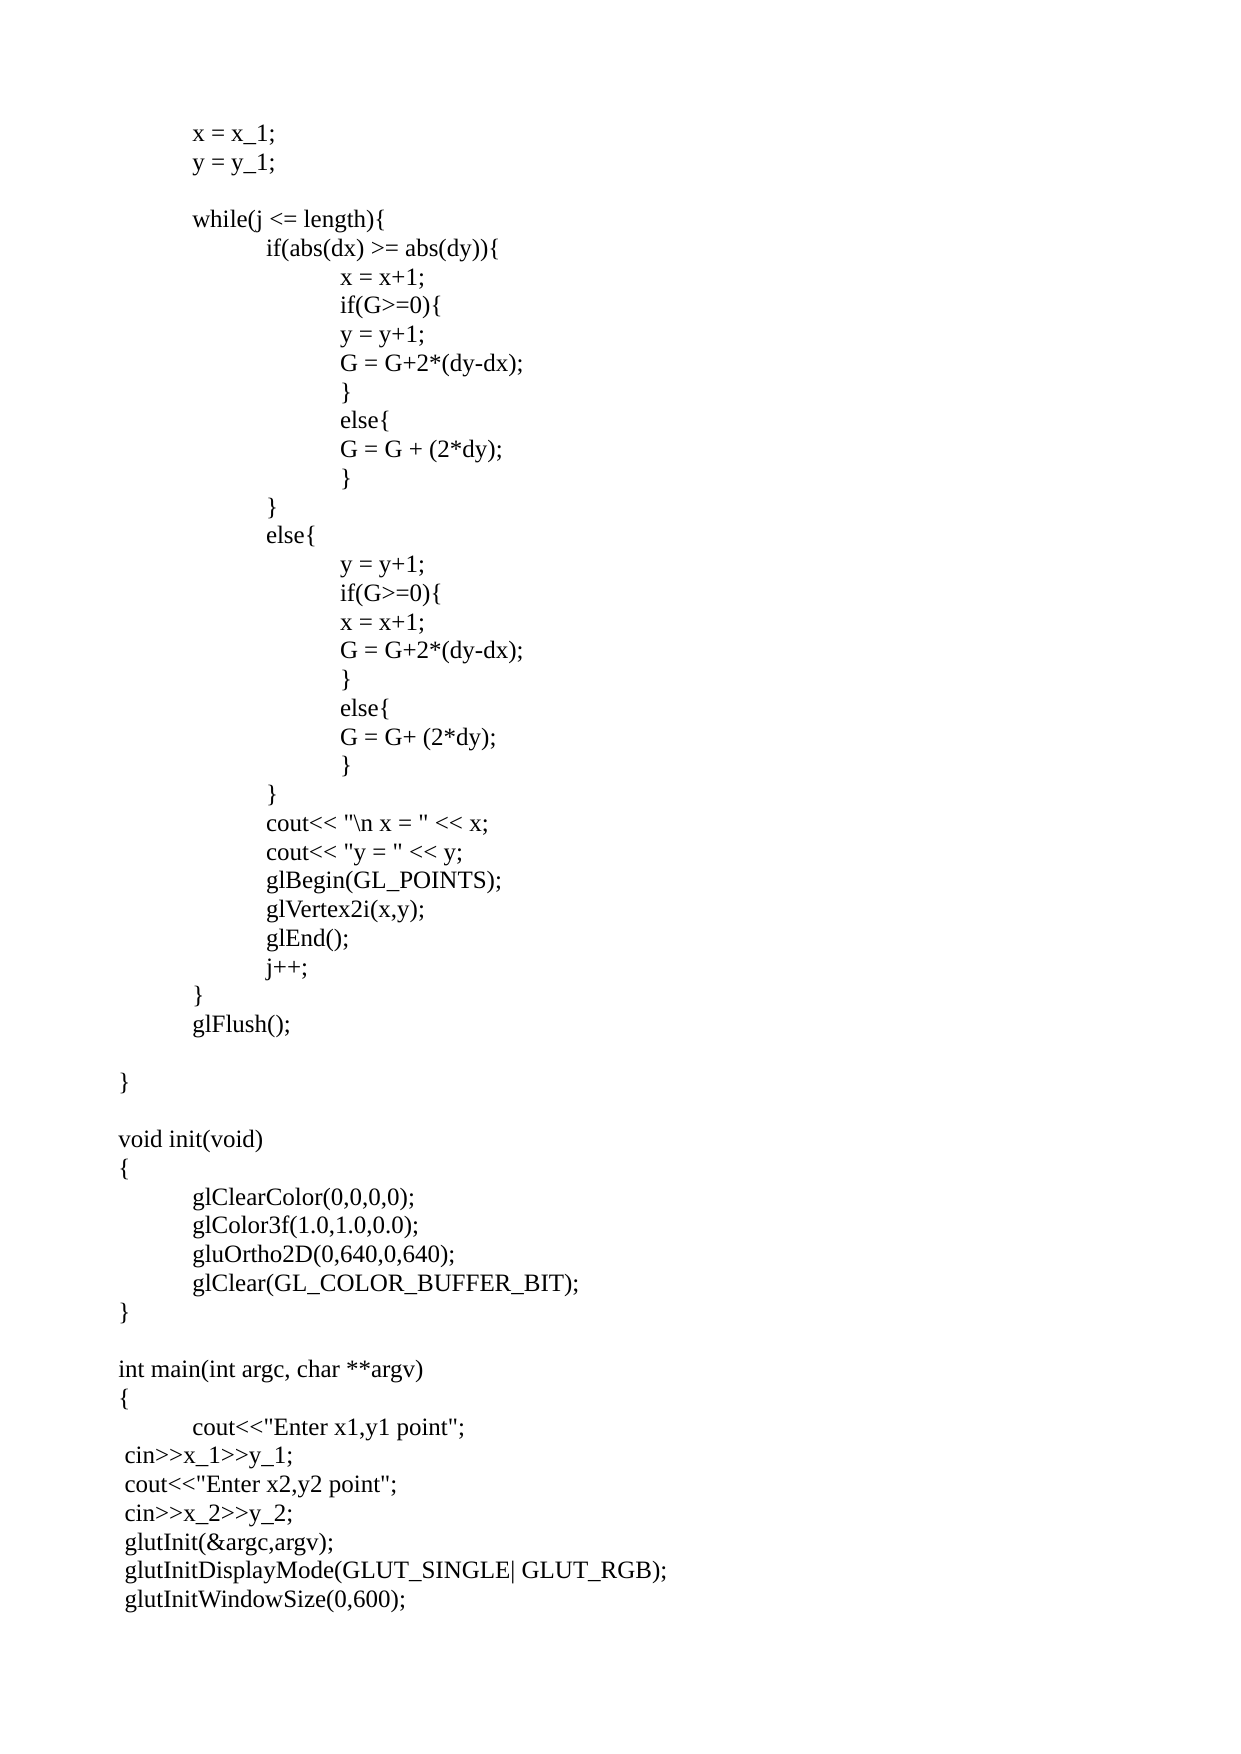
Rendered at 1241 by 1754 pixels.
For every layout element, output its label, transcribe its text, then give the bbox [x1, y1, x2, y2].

text cin>>x_2>>y_2; [118, 1498, 1122, 1527]
text } [118, 463, 1122, 492]
text glColor3f(1.0,1.0,0.0); [118, 1211, 1122, 1239]
text } [118, 377, 1122, 406]
text cout<<"Enter x2,y2 point"; [118, 1469, 1122, 1498]
text } [118, 1067, 1122, 1096]
text else{ [118, 406, 1122, 434]
text glClear(GL_COLOR_BUFFER_BIT); [118, 1268, 1122, 1297]
text G = G+ (2*dy); [118, 722, 1122, 751]
text cout<< "y = " << y; [118, 837, 1122, 866]
text glutInit(&argc,argv); [118, 1527, 1122, 1556]
text gluOrtho2D(0,640,0,640); [118, 1239, 1122, 1268]
text G = G+2*(dy-dx); [118, 348, 1122, 377]
text else{ [118, 693, 1122, 722]
text } [118, 981, 1122, 1009]
text cout<< "\n x = " << x; [118, 808, 1122, 837]
text x = x+1; [118, 262, 1122, 291]
text { [118, 1153, 1122, 1182]
text if(abs(dx) >= abs(dy)){ [118, 233, 1122, 262]
text glBegin(GL_POINTS); [118, 866, 1122, 894]
text } [118, 1297, 1122, 1326]
text void init(void) [118, 1124, 1122, 1153]
text y = y+1; [118, 319, 1122, 348]
text G = G + (2*dy); [118, 434, 1122, 463]
text } [118, 492, 1122, 521]
text } [118, 751, 1122, 779]
text y = y_1; [118, 147, 1122, 176]
text } [118, 779, 1122, 808]
text x = x_1; [118, 118, 1122, 147]
text glutInitWindowSize(0,600); [118, 1584, 1122, 1613]
text glutInitDisplayMode(GLUT_SINGLE| GLUT_RGB); [118, 1556, 1122, 1584]
text glClearColor(0,0,0,0); [118, 1182, 1122, 1211]
text { [118, 1383, 1122, 1412]
text } [118, 664, 1122, 693]
text cout<<"Enter x1,y1 point"; [118, 1412, 1122, 1441]
text cin>>x_1>>y_1; [118, 1441, 1122, 1469]
text if(G>=0){ [118, 291, 1122, 319]
text else{ [118, 521, 1122, 549]
text if(G>=0){ [118, 578, 1122, 607]
text j++; [118, 952, 1122, 981]
text y = y+1; [118, 549, 1122, 578]
text int main(int argc, char **argv) [118, 1354, 1122, 1383]
text x = x+1; [118, 607, 1122, 636]
text while(j <= length){ [118, 204, 1122, 233]
text glEnd(); [118, 923, 1122, 952]
text G = G+2*(dy-dx); [118, 636, 1122, 664]
text glFlush(); [118, 1009, 1122, 1038]
text glVertex2i(x,y); [118, 894, 1122, 923]
